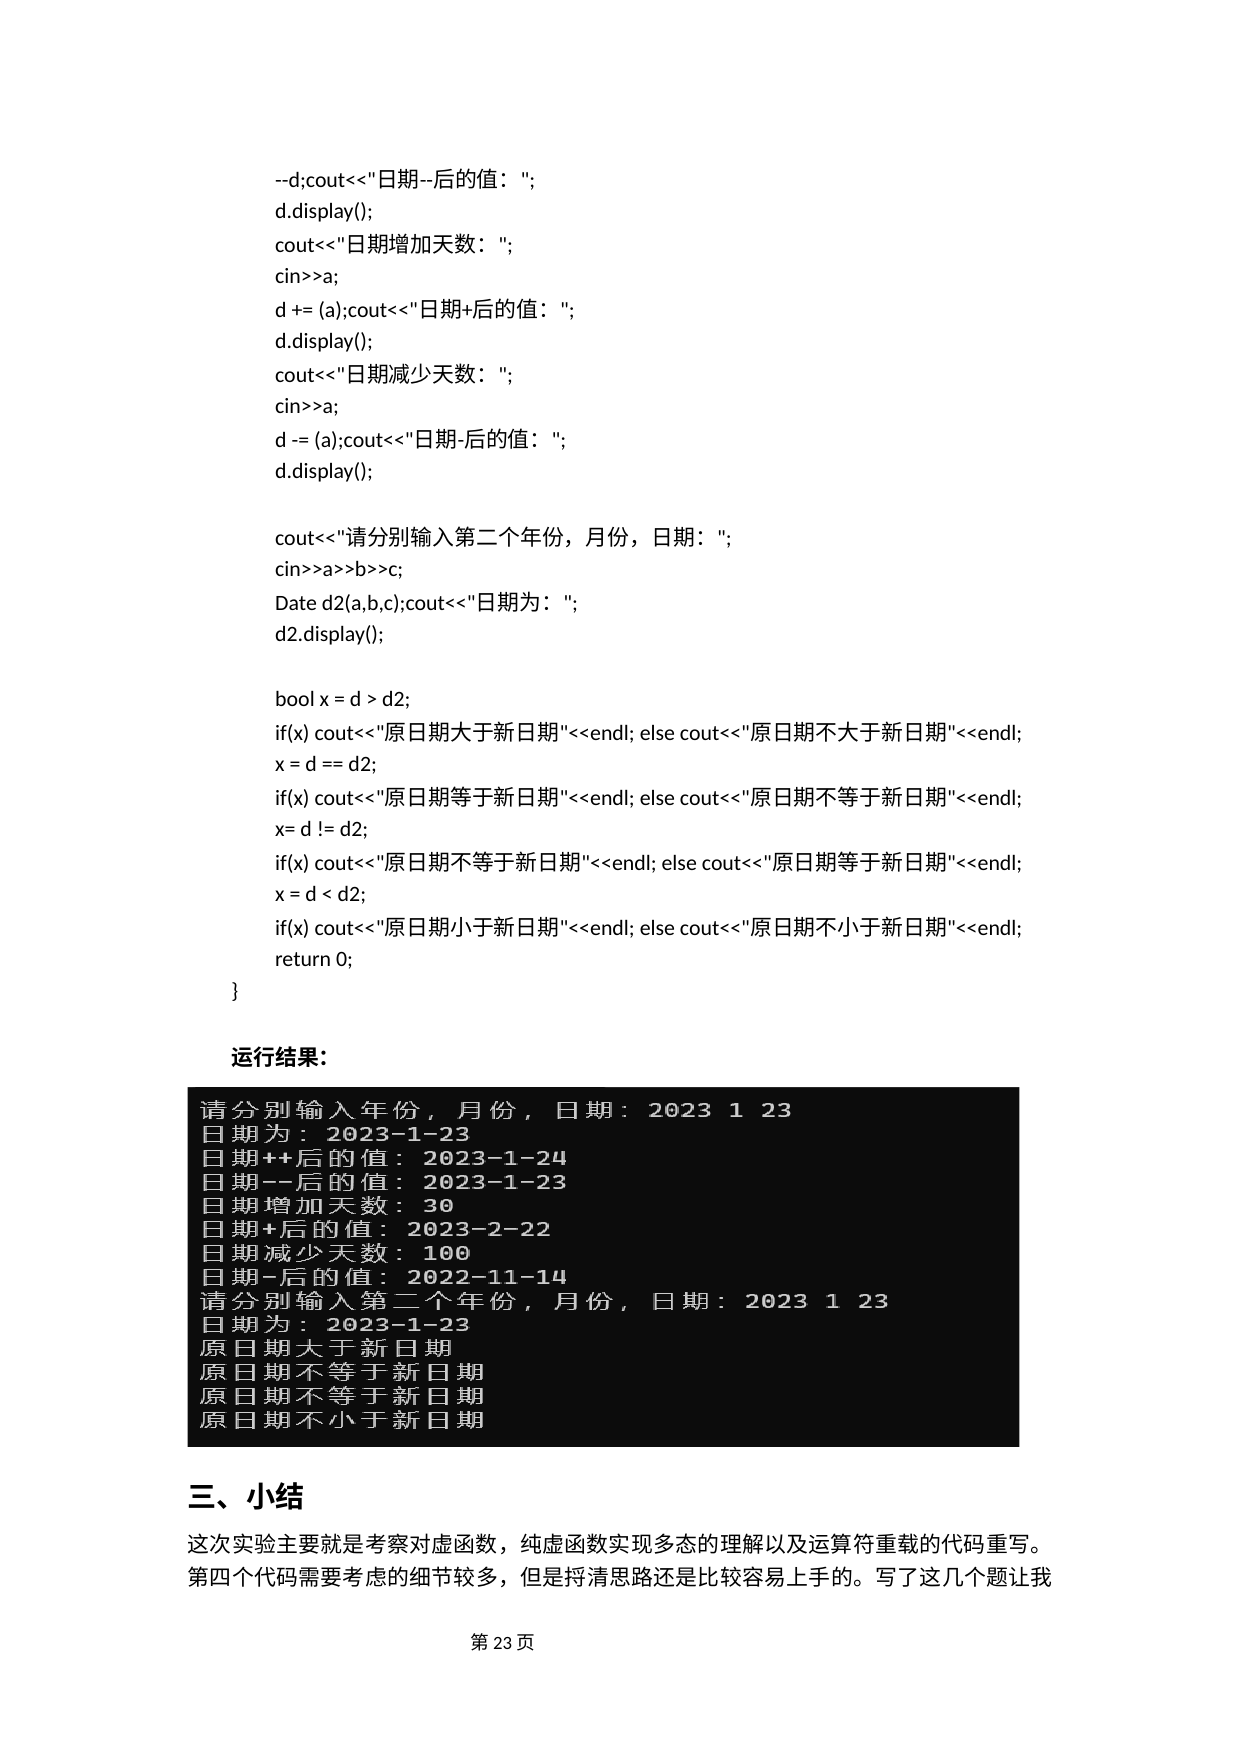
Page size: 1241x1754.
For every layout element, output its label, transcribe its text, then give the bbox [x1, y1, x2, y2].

text } [187, 974, 1053, 1007]
text d2.display(); [187, 617, 1053, 649]
text cout<<"请分别输入第二个年份，月份，日期："; [187, 519, 1053, 552]
text if(x) cout<<"原日期小于新日期"<<endl; else cout<<"原日期不小于新日期"<<endl; [187, 909, 1053, 942]
text bool x = d > d2; [187, 682, 1053, 714]
text if(x) cout<<"原日期大于新日期"<<endl; else cout<<"原日期不大于新日期"<<endl; [187, 714, 1053, 747]
text x = d < d2; [187, 877, 1053, 909]
text if(x) cout<<"原日期不等于新日期"<<endl; else cout<<"原日期等于新日期"<<endl; [187, 844, 1053, 877]
text d += (a);cout<<"日期+后的值："; [187, 292, 1053, 324]
text 运行结果： [187, 1039, 1053, 1072]
picture [187, 1087, 1020, 1447]
text if(x) cout<<"原日期等于新日期"<<endl; else cout<<"原日期不等于新日期"<<endl; [187, 779, 1053, 812]
text cin>>a; [187, 259, 1053, 292]
text d.display(); [187, 194, 1053, 227]
text --d;cout<<"日期--后的值："; [187, 162, 1053, 194]
text cin>>a>>b>>c; [187, 552, 1053, 584]
text return 0; [187, 942, 1053, 974]
text d.display(); [187, 324, 1053, 357]
text cout<<"日期减少天数："; [187, 357, 1053, 389]
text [187, 1527, 1053, 1592]
text 三、小结 [187, 1462, 1053, 1527]
text cin>>a; [187, 389, 1053, 422]
text x = d == d2; [187, 747, 1053, 779]
text Date d2(a,b,c);cout<<"日期为："; [187, 584, 1053, 617]
text x= d != d2; [187, 812, 1053, 844]
text d -= (a);cout<<"日期-后的值："; [187, 422, 1053, 454]
text cout<<"日期增加天数："; [187, 227, 1053, 259]
text d.display(); [187, 454, 1053, 487]
